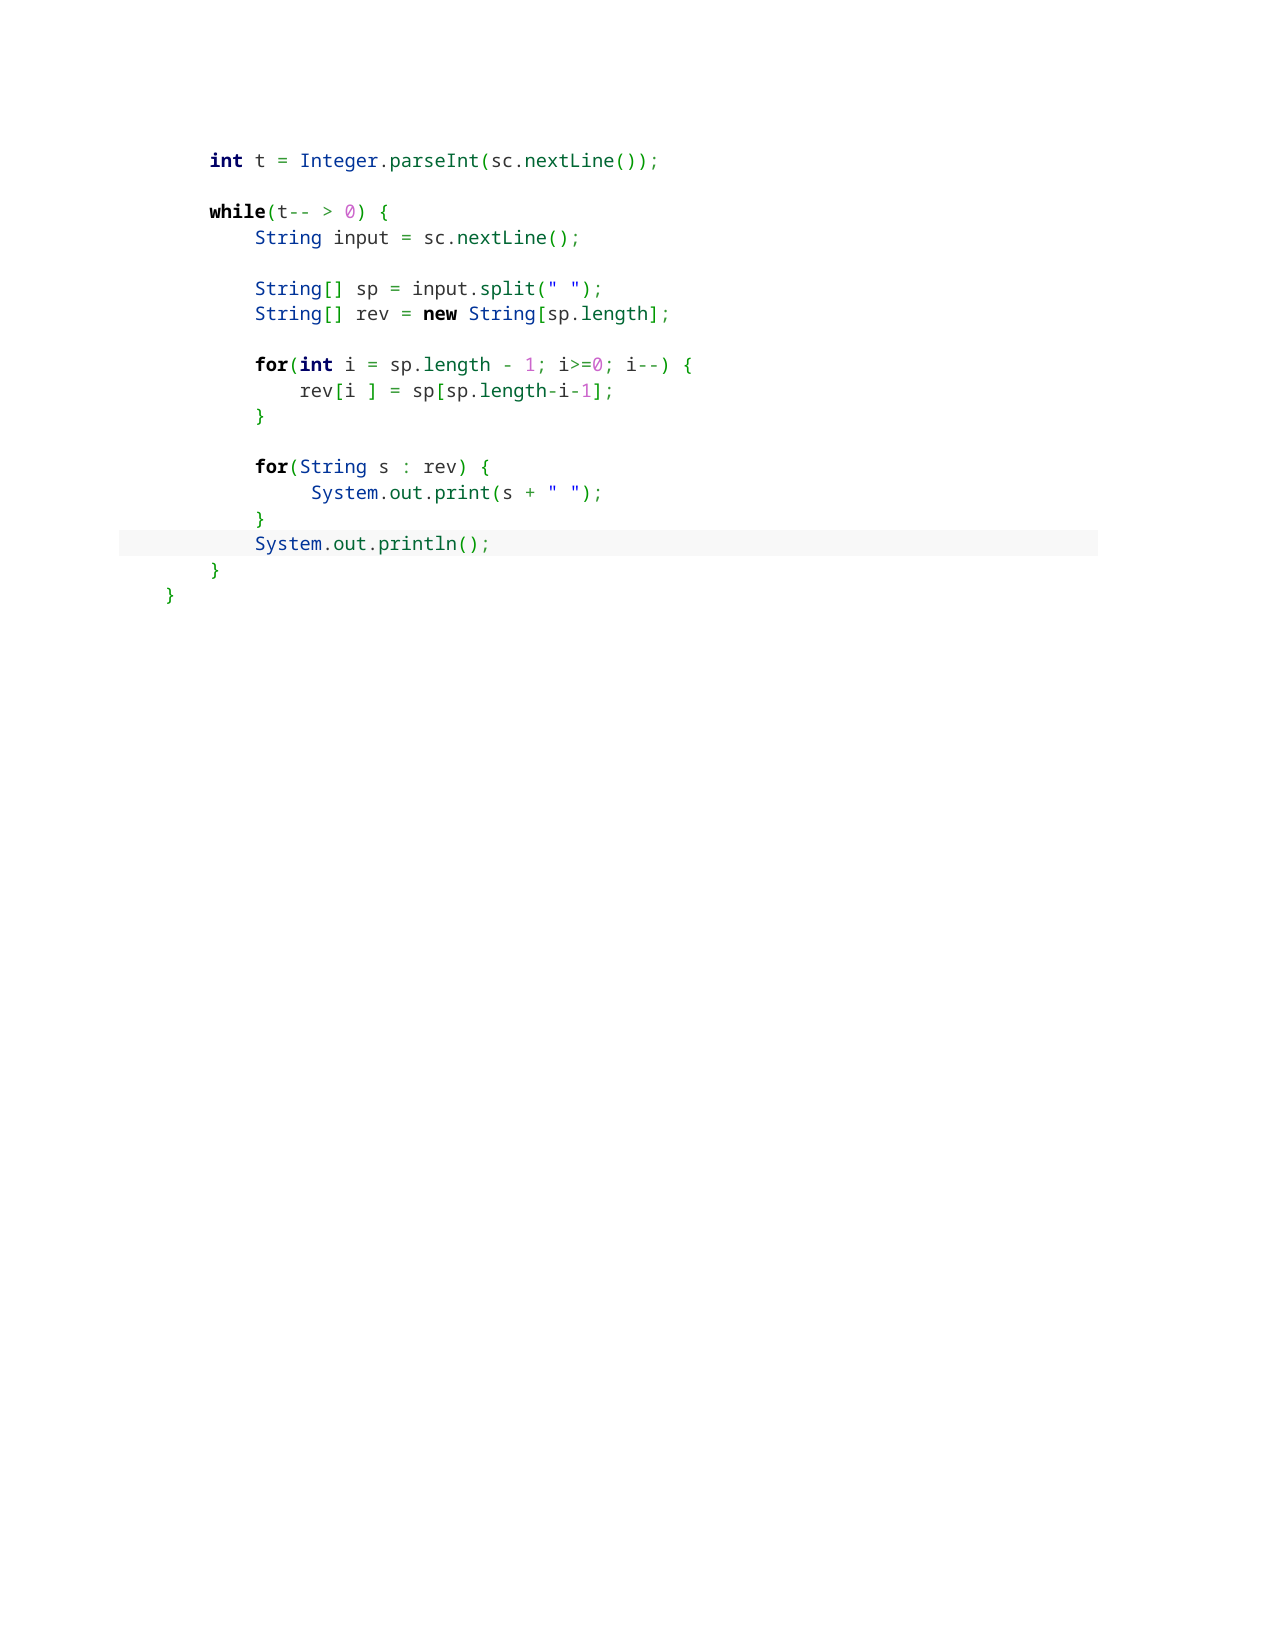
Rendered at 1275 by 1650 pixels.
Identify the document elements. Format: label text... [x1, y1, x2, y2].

text int t = Integer.parseInt(sc.nextLine()); [119, 148, 1098, 173]
text String[] sp = input.split(" "); [119, 275, 1098, 301]
text } [119, 505, 1098, 530]
text String[] rev = new String[sp.length]; [119, 301, 1098, 326]
text System.out.print(s + " "); [119, 479, 1098, 505]
text } [119, 403, 1098, 428]
text } [119, 556, 1098, 581]
text for(int i = sp.length - 1; i>=0; i--) { [119, 352, 1098, 377]
text for(String s : rev) { [119, 454, 1098, 479]
text rev[i ] = sp[sp.length-i-1]; [119, 377, 1098, 403]
text } [119, 581, 1098, 607]
text while(t-- > 0) { [119, 199, 1098, 224]
text String input = sc.nextLine(); [119, 224, 1098, 250]
text System.out.println(); [119, 530, 1098, 556]
